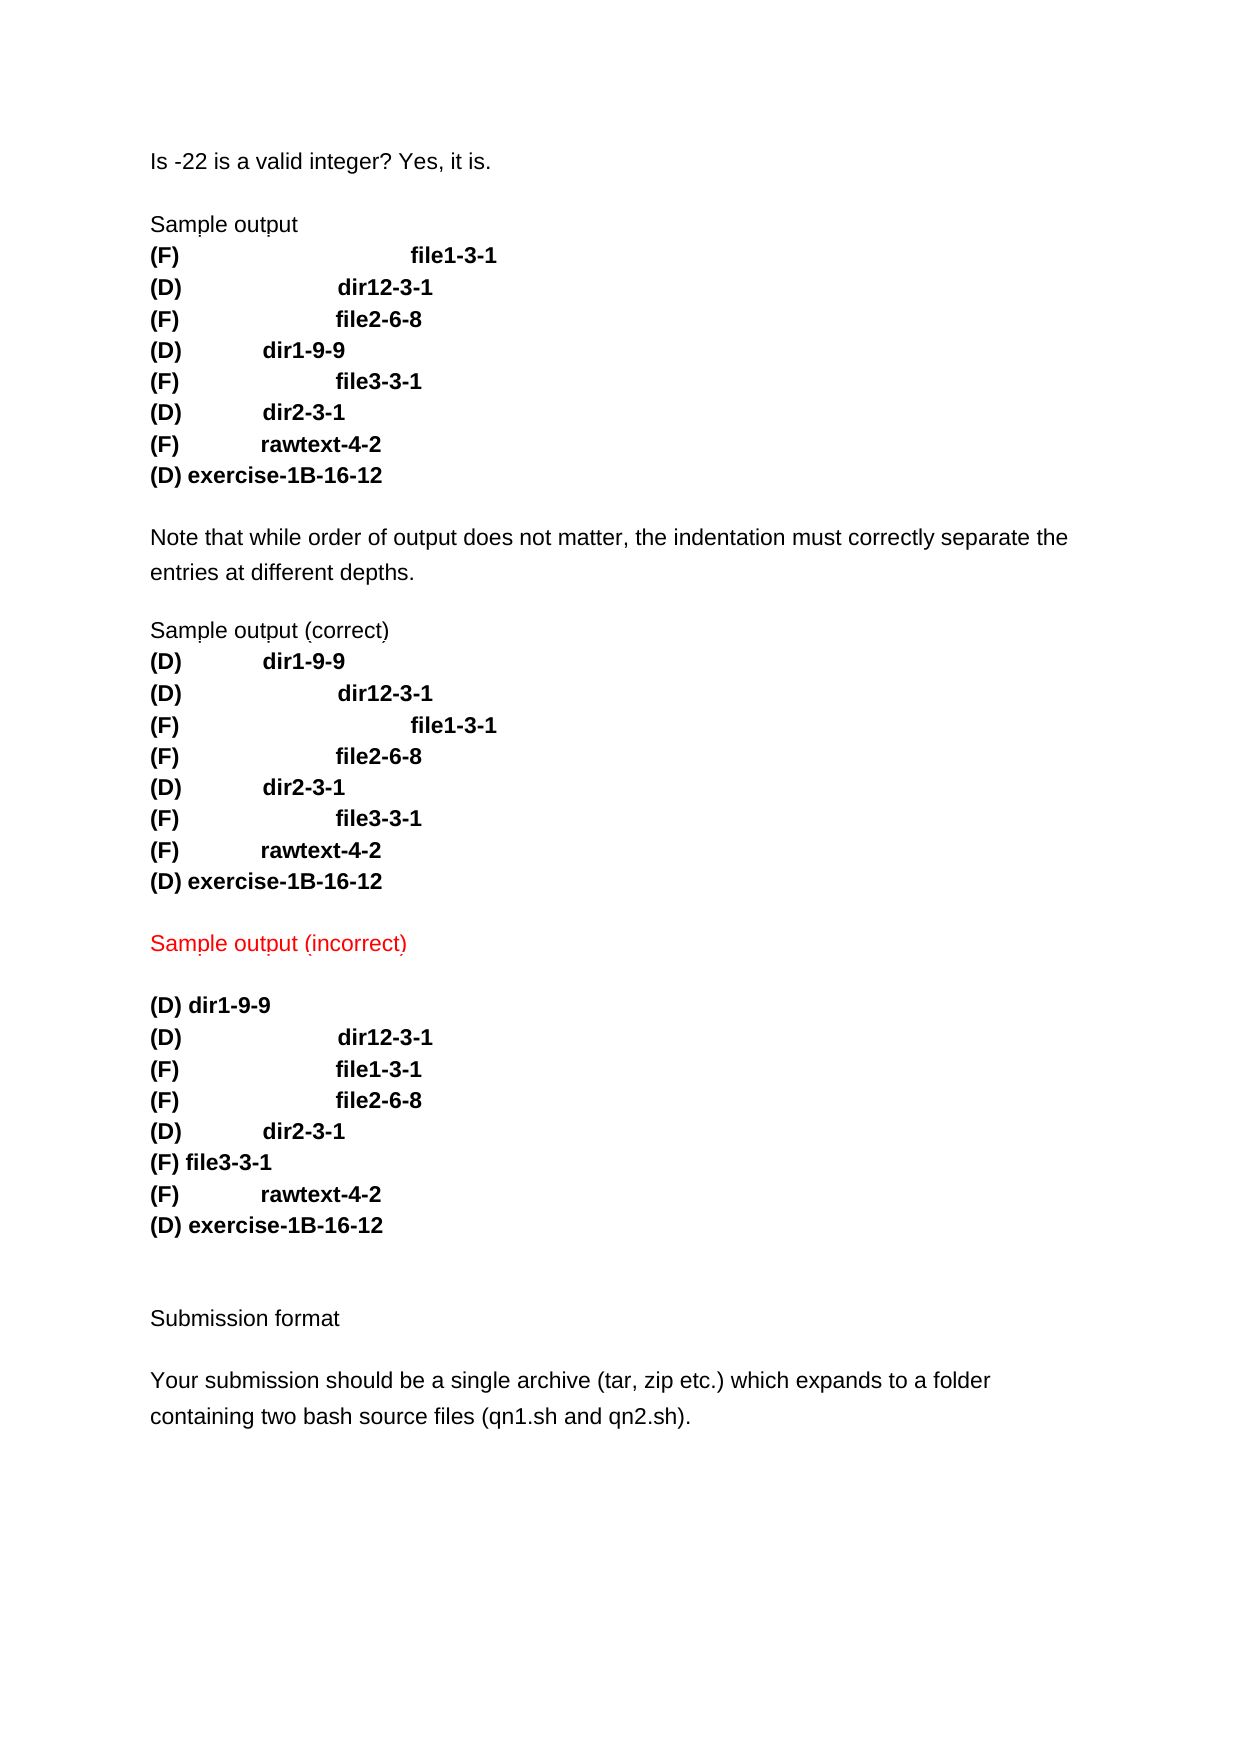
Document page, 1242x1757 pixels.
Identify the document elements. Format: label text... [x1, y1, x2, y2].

text Sample output [150, 211, 1092, 237]
list rawtext-4-2 [150, 431, 1092, 457]
list dir1-9-9 [150, 648, 1092, 674]
text (D) exercise-1B-16-12 [150, 1212, 1092, 1238]
list dir12-3-1 [150, 274, 1092, 301]
list exercise-1B-16-12 [150, 462, 1092, 488]
list dir12-3-1 [150, 1024, 1092, 1051]
list file3-3-1 [150, 368, 1092, 394]
list rawtext-4-2 [150, 1181, 1092, 1207]
text Sample output (incorrect) [150, 929, 1092, 956]
list dir1-9-9 [150, 337, 1092, 363]
list file1-3-1 [150, 242, 1092, 268]
list dir2-3-1 [150, 1118, 1092, 1144]
list file3-3-1 [150, 805, 1092, 832]
list file2-6-8 [150, 1087, 1092, 1113]
list dir2-3-1 [150, 774, 1092, 800]
list dir2-3-1 [150, 399, 1092, 426]
list file1-3-1 [150, 712, 1092, 738]
text (D) dir1-9-9 [150, 992, 1092, 1018]
text Note that while order of output does not matter, the indentation must correctly separate the entries at different depths. [150, 523, 1069, 585]
list file2-6-8 [150, 306, 1092, 332]
text Submission format [150, 1305, 1092, 1331]
list exercise-1B-16-12 [150, 868, 1092, 894]
text Sample output (correct) [150, 617, 1092, 643]
list rawtext-4-2 [150, 837, 1092, 863]
text Your submission should be a single archive (tar, zip etc.) which expands to a folder containing two bash source files (qn1.sh and qn2.sh). [150, 1367, 992, 1429]
list file2-6-8 [150, 743, 1092, 769]
list file3-3-1 [150, 1149, 1092, 1176]
text Is -22 is a valid integer? Yes, it is. [150, 148, 1092, 175]
list dir12-3-1 [150, 680, 1092, 707]
list file1-3-1 [150, 1056, 1092, 1082]
